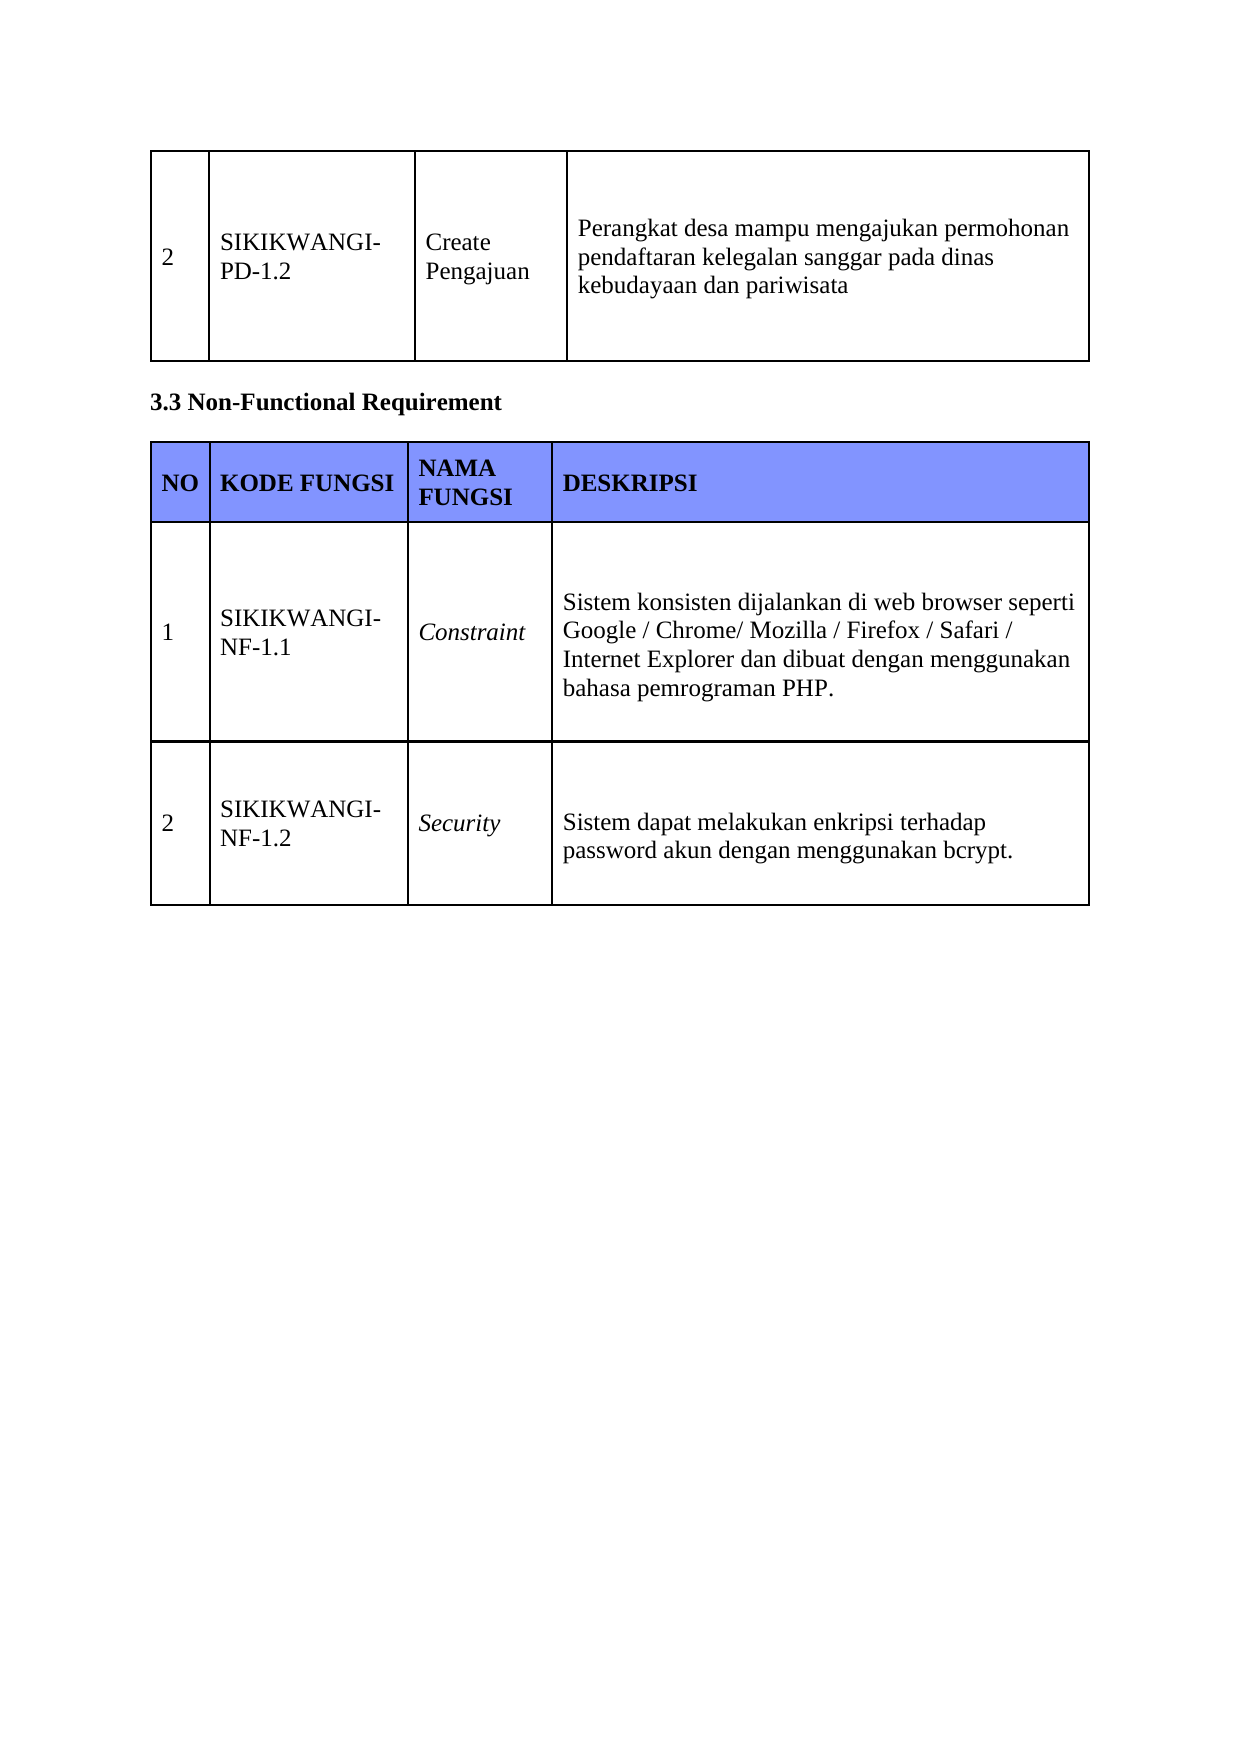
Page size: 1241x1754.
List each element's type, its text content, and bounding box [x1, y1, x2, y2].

table_header NO [152, 443, 209, 521]
table_cell Security [409, 743, 551, 903]
text 3.3 Non-Functional Requirement [150, 387, 1090, 416]
table_cell 2 [152, 152, 208, 360]
table_cell SIKIKWANGI-NF-1.2 [211, 743, 407, 903]
table_cell SIKIKWANGI-PD-1.2 [210, 152, 414, 360]
table_header DESKRIPSI [553, 443, 1088, 521]
table_cell Create Pengajuan [416, 152, 566, 360]
table_cell Sistem dapat melakukan enkripsi terhadap password akun dengan menggunakan bcrypt. [553, 743, 1088, 903]
table_cell Perangkat desa mampu mengajukan permohonan pendaftaran kelegalan sanggar pada dinas kebudayaan dan pariwisata [568, 152, 1088, 360]
table_cell SIKIKWANGI-NF-1.1 [211, 523, 407, 740]
table_header KODE FUNGSI [211, 443, 407, 521]
table_cell 1 [152, 523, 209, 740]
table_cell Constraint [409, 523, 551, 740]
table_cell Sistem konsisten dijalankan di web browser seperti Google / Chrome/ Mozilla / Firefox / Safari / Internet Explorer dan dibuat dengan menggunakan bahasa pemrograman PHP. [553, 523, 1088, 740]
table_header NAMA FUNGSI [409, 443, 551, 521]
table_cell 2 [152, 743, 209, 903]
